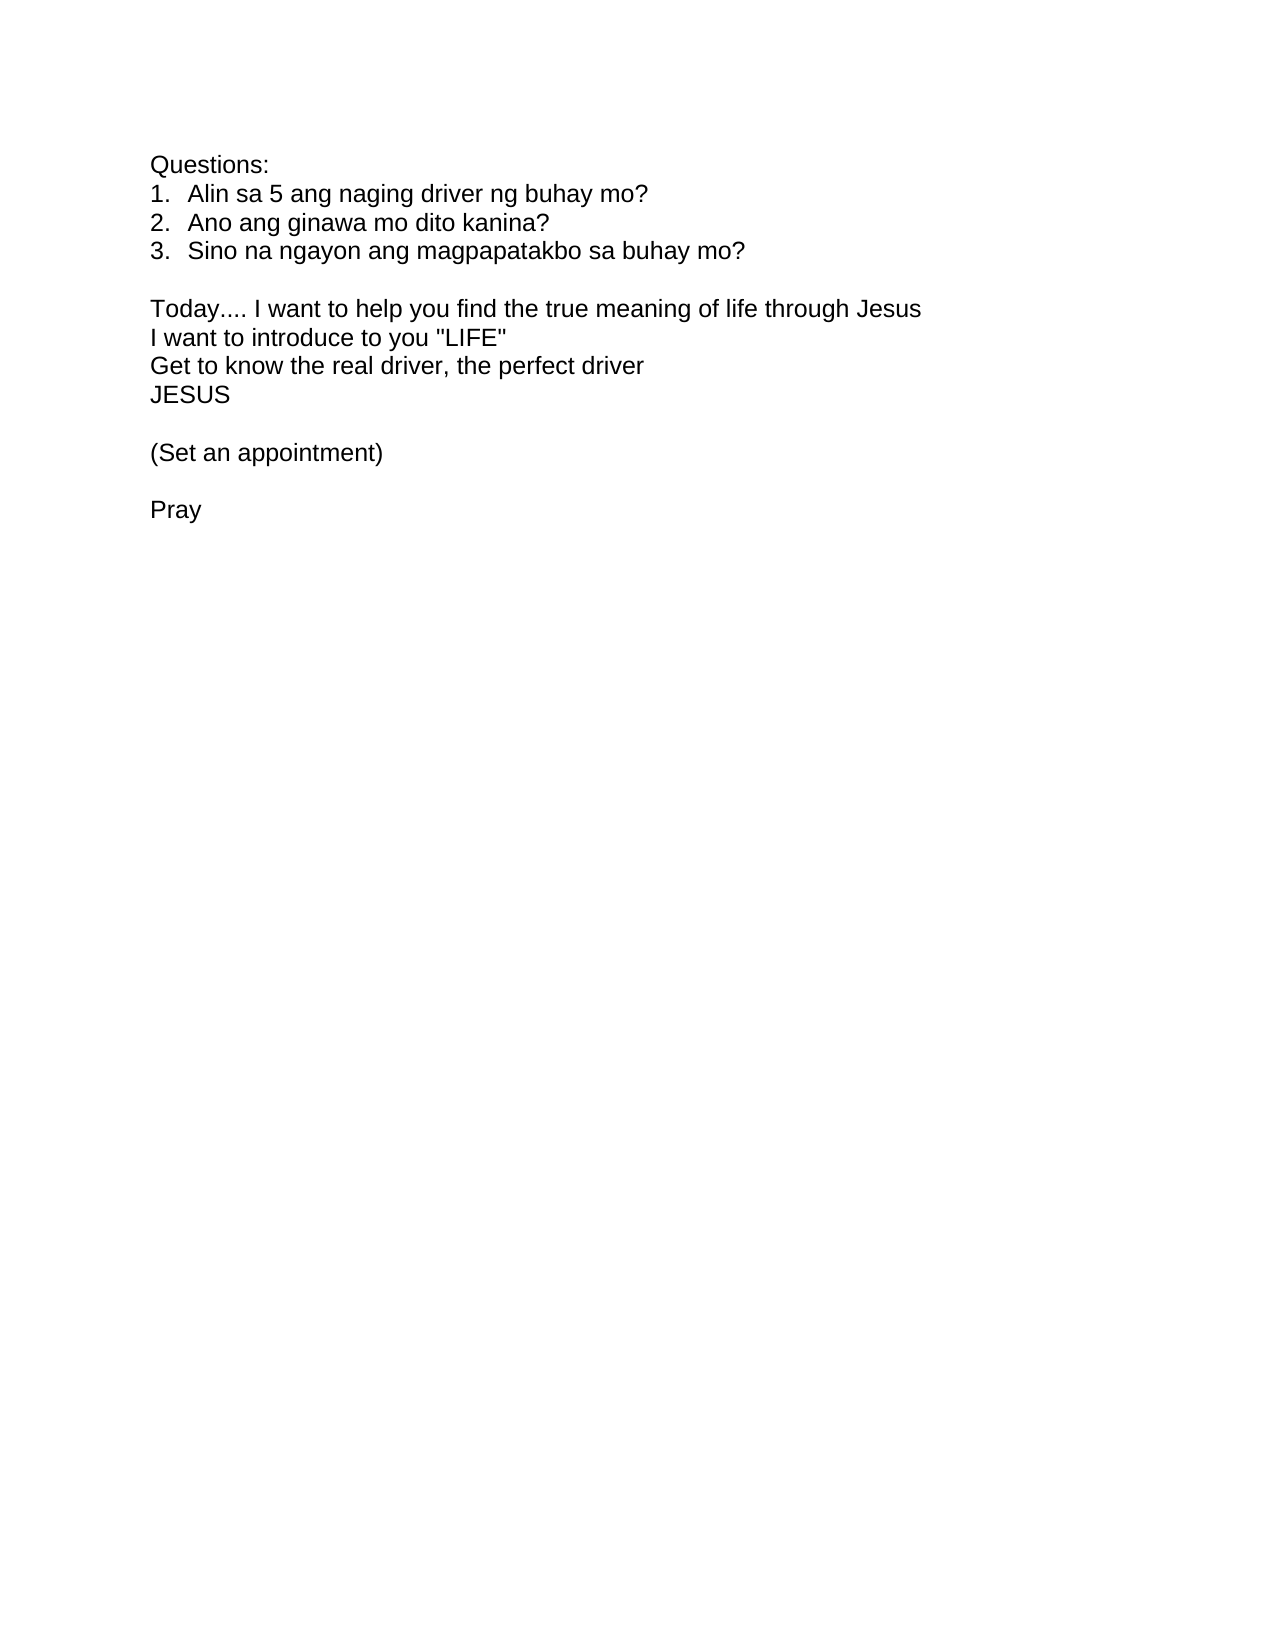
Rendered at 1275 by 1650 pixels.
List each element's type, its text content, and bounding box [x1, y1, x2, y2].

text Today.... I want to help you find the true meaning of life through Jesus [150, 294, 1125, 322]
list Alin sa 5 ang naging driver ng buhay mo? [150, 179, 1125, 207]
list Ano ang ginawa mo dito kanina? [150, 207, 1125, 236]
text JESUS [150, 380, 1125, 409]
list Sino na ngayon ang magpapatakbo sa buhay mo? [150, 236, 1125, 265]
text I want to introduce to you "LIFE" [150, 322, 1125, 351]
text Get to know the real driver, the perfect driver [150, 351, 1125, 380]
text Pray [150, 495, 1125, 524]
text Questions: [150, 150, 1125, 179]
text (Set an appointment) [150, 437, 1125, 466]
